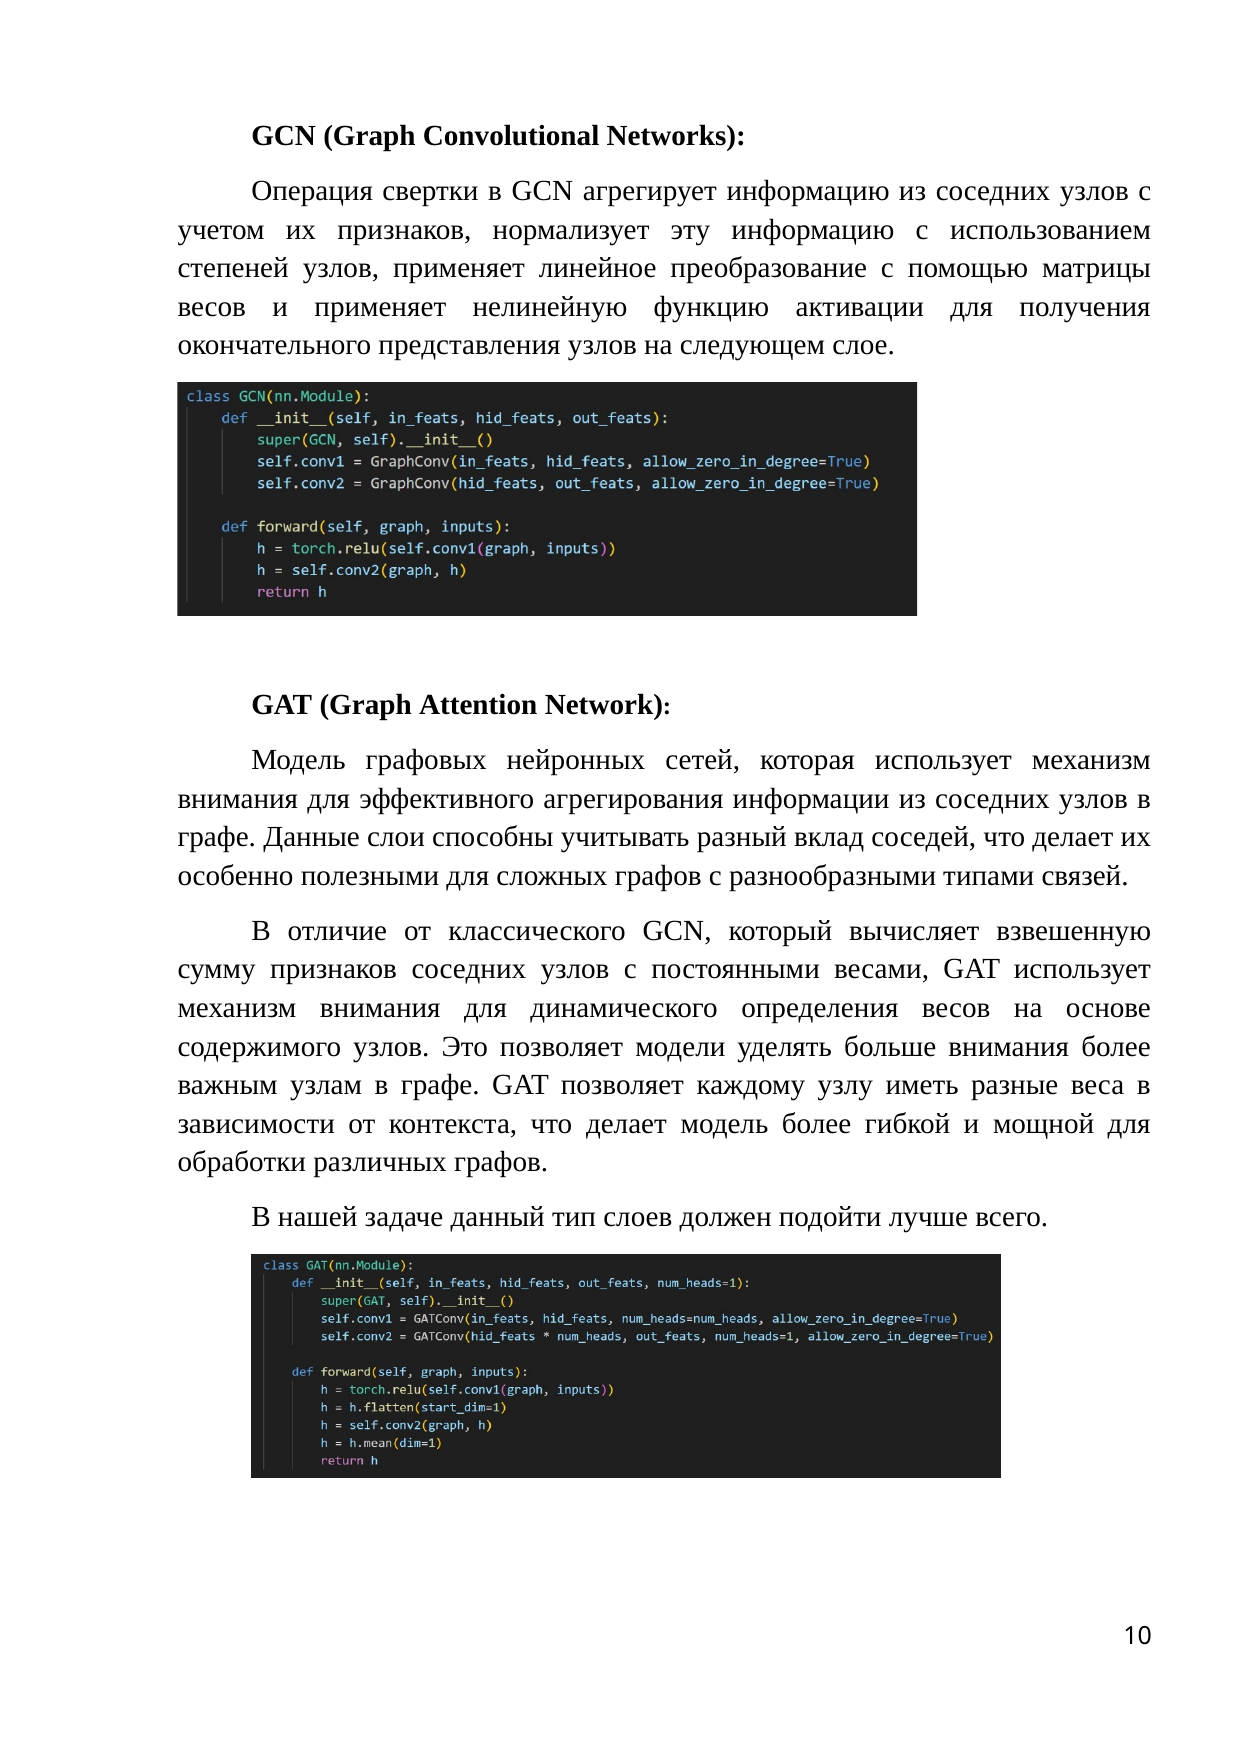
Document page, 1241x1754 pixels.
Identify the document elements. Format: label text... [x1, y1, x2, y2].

text В отличие от классического GCN, который вычисляет взвешенную сумму признаков соседних узлов с постоянными весами, GAT использует механизм внимания для динамического определения весов на основе содержимого узлов. Это позволяет модели уделять больше внимания более важным узлам в графе. GAT позволяет каждому узлу иметь разные веса в зависимости от контекста, что делает модель более гибкой и мощной для обработки различных графов. [177, 913, 1152, 1178]
text GAT (Graph Attention Network): [177, 687, 1152, 721]
text GCN (Graph Convolutional Networks): [177, 118, 1152, 152]
text В нашей задаче данный тип слоев должен подойти лучше всего. [177, 1199, 1152, 1233]
picture [177, 382, 918, 616]
text Модель графовых нейронных сетей, которая использует механизм внимания для эффективного агрегирования информации из соседних узлов в графе. Данные слои способны учитывать разный вклад соседей, что делает их особенно полезными для сложных графов с разнообразными типами связей. [177, 742, 1152, 891]
text Операция свертки в GCN агрегирует информацию из соседних узлов с учетом их признаков, нормализует эту информацию с использованием степеней узлов, применяет линейное преобразование с помощью матрицы весов и применяет нелинейную функцию активации для получения окончательного представления узлов на следующем слое. [177, 173, 1152, 361]
picture [251, 1254, 1001, 1478]
